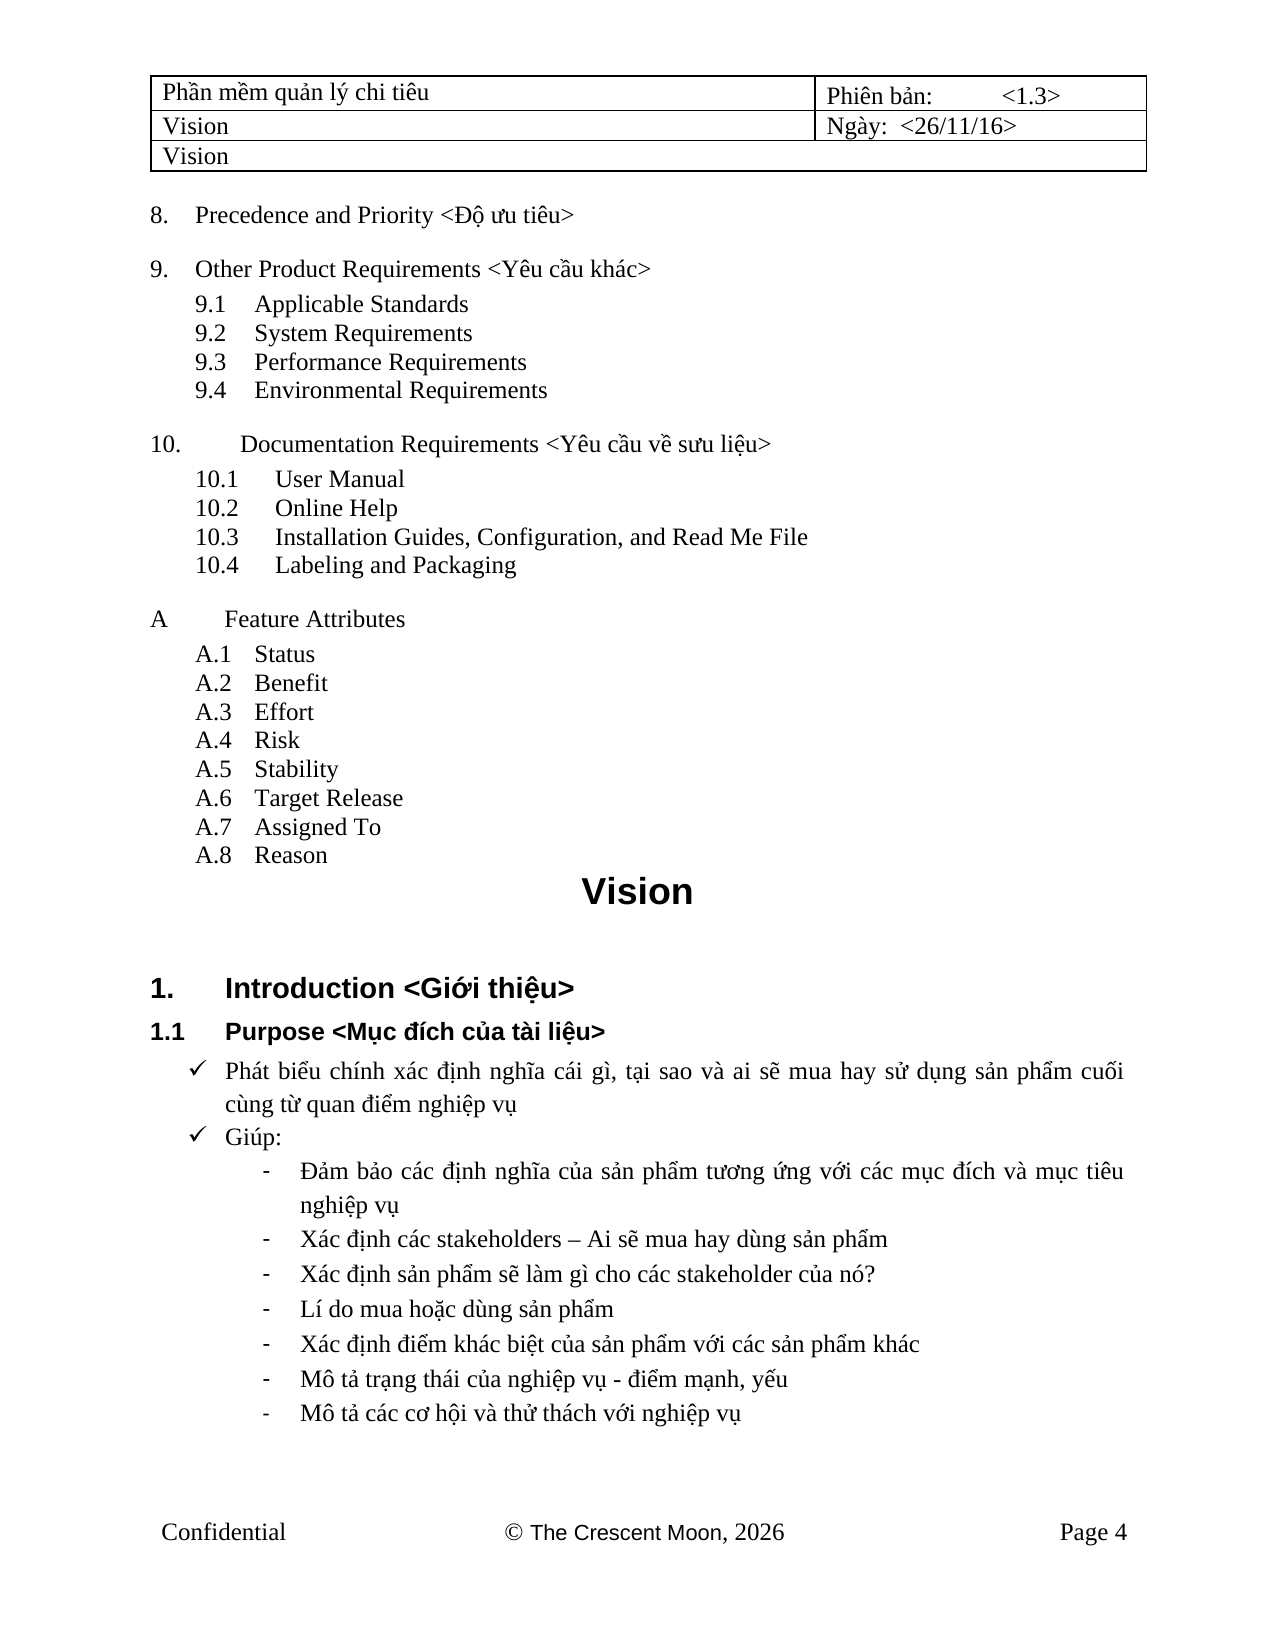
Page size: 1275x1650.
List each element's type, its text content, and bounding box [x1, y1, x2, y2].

list Giúp: [187, 1122, 1125, 1151]
list Mô tả các cơ hội và thử thách với nghiệp vụ [262, 1398, 1125, 1427]
text A.3 Effort 12 [195, 697, 1050, 725]
text A Feature Attributes 11 [150, 604, 1050, 633]
list Phát biểu chính xác định nghĩa cái gì, tại sao và ai sẽ mua hay sử dụng sản phẩm cuối cùng từ quan điểm nghiệp vụ [187, 1056, 1125, 1118]
text A.7 Assigned To 13 [195, 812, 1050, 840]
list Đảm bảo các định nghĩa của sản phẩm tương ứng với các mục đích và mục tiêu nghiệp vụ [262, 1155, 1125, 1219]
text 10.3 Installation Guides, Configuration, and Read Me File 11 [195, 522, 1050, 550]
text A.1 Status 12 [195, 639, 1050, 668]
text A.6 Target Release 13 [195, 783, 1050, 812]
text 10.1 User Manual 11 [195, 464, 1050, 493]
text A.4 Risk 12 [195, 725, 1050, 754]
text A.5 Stability 13 [195, 754, 1050, 783]
list Mô tả trạng thái của nghiệp vụ - điểm mạnh, yếu [262, 1363, 1125, 1393]
text A.2 Benefit 12 [195, 668, 1050, 697]
subtitle Introduction <Giới thiệu> [150, 971, 1125, 1004]
text 9.2 System Requirements 11 [195, 318, 1050, 347]
text 10. Documentation Requirements <Yêu cầu về sưu liệu> 11 [150, 429, 1050, 458]
text 9.1 Applicable Standards 11 [195, 289, 1050, 318]
list Lí do mua hoặc dùng sản phẩm [262, 1293, 1125, 1323]
title Vision [150, 869, 1125, 912]
list Xác định điểm khác biệt của sản phẩm với các sản phẩm khác [262, 1328, 1125, 1358]
list Xác định các stakeholders – Ai sẽ mua hay dùng sản phẩm [262, 1223, 1125, 1253]
list Xác định sản phẩm sẽ làm gì cho các stakeholder của nó? [262, 1258, 1125, 1288]
text 9.3 Performance Requirements 11 [195, 347, 1050, 375]
text 10.2 Online Help 11 [195, 493, 1050, 522]
subtitle Purpose <Mục đích của tài liệu> [150, 1017, 1125, 1046]
text 10.4 Labeling and Packaging 11 [195, 550, 1050, 579]
text 9. Other Product Requirements <Yêu cầu khác> 11 [150, 254, 1050, 283]
text 9.4 Environmental Requirements 11 [195, 375, 1050, 404]
text A.8 Reason 13 [195, 840, 1050, 869]
text 8. Precedence and Priority <Độ ưu tiêu> 11 [150, 200, 1050, 229]
